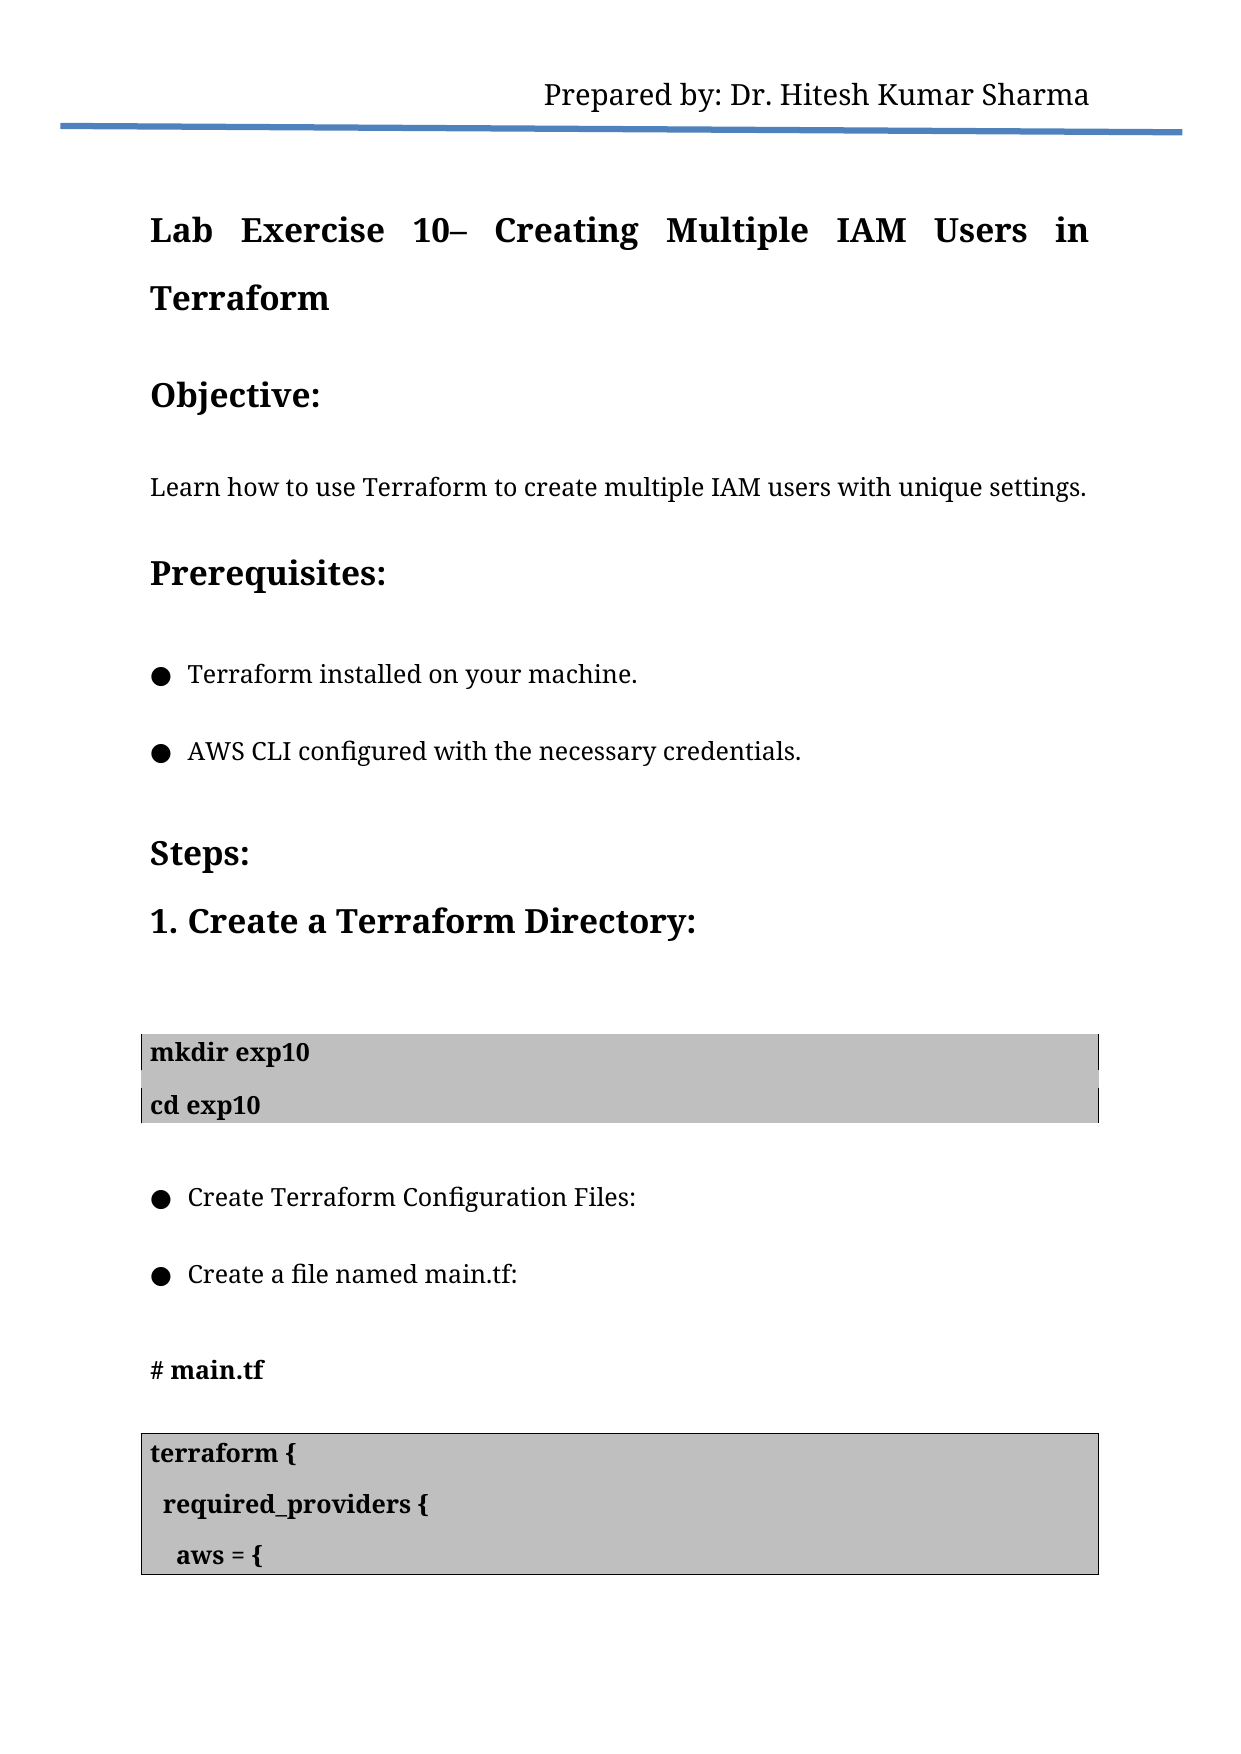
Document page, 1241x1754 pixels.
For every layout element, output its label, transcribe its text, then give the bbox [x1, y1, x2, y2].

text Steps: [150, 830, 1090, 875]
list Create Terraform Configuration Files: [150, 1170, 1090, 1221]
text terraform { [142, 1434, 1098, 1470]
text cd exp10 [141, 1087, 1098, 1123]
text aws = { [142, 1535, 1098, 1574]
list AWS CLI configured with the necessary credentials. [150, 724, 1090, 775]
text Learn how to use Terraform to create multiple IAM users with unique settings. [150, 469, 1090, 503]
text # main.tf [150, 1353, 1090, 1387]
list Create a Terraform Directory: [150, 898, 1090, 943]
list Create a file named main.tf: [150, 1247, 1090, 1298]
text Lab Exercise 10– Creating Multiple IAM Users in Terraform [150, 207, 1090, 320]
text Prerequisites: [150, 550, 1090, 595]
list Terraform installed on your machine. [150, 647, 1090, 698]
text Objective: [150, 372, 1090, 418]
text mkdir exp10 [142, 1034, 1098, 1070]
text required_providers { [142, 1484, 1098, 1521]
